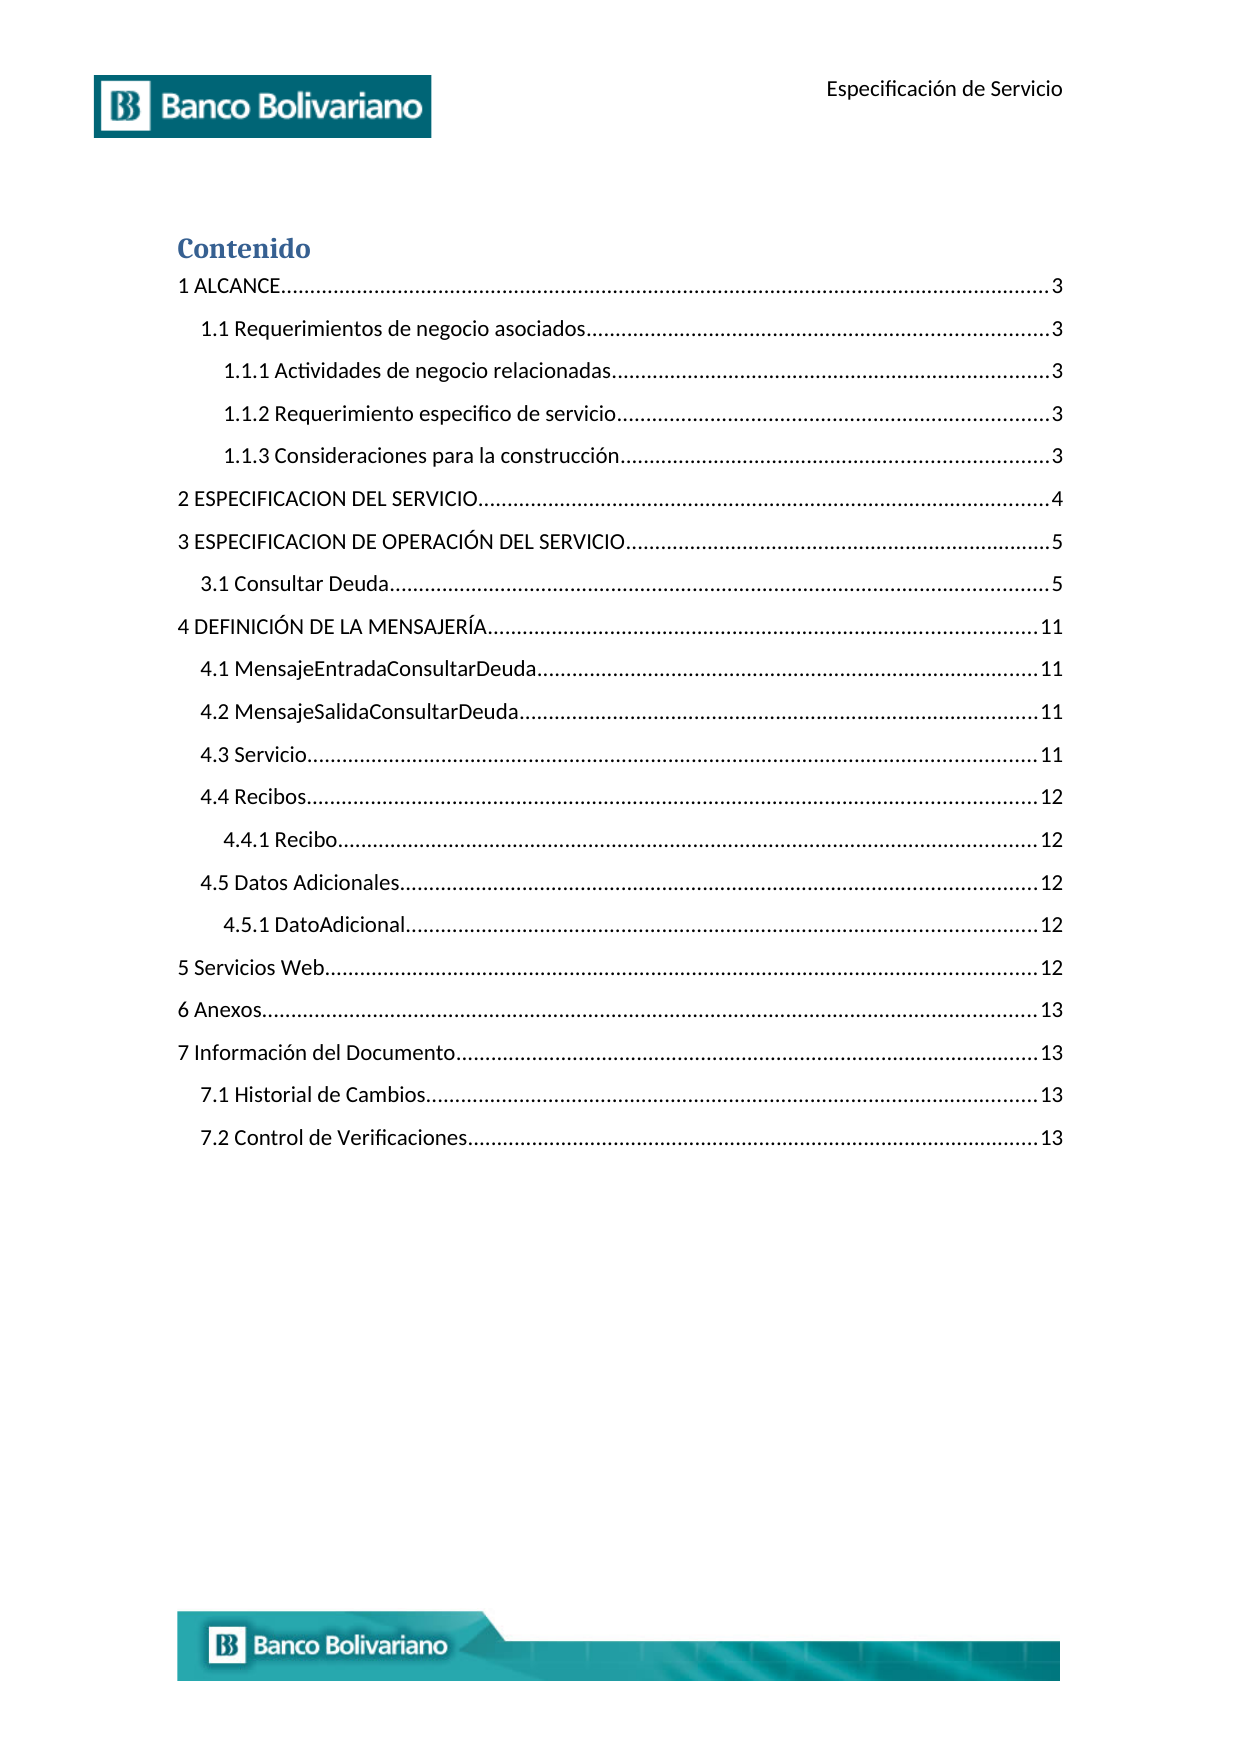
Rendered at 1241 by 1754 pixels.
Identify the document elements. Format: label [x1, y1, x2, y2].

picture [177, 1608, 1060, 1681]
picture [93, 75, 432, 138]
